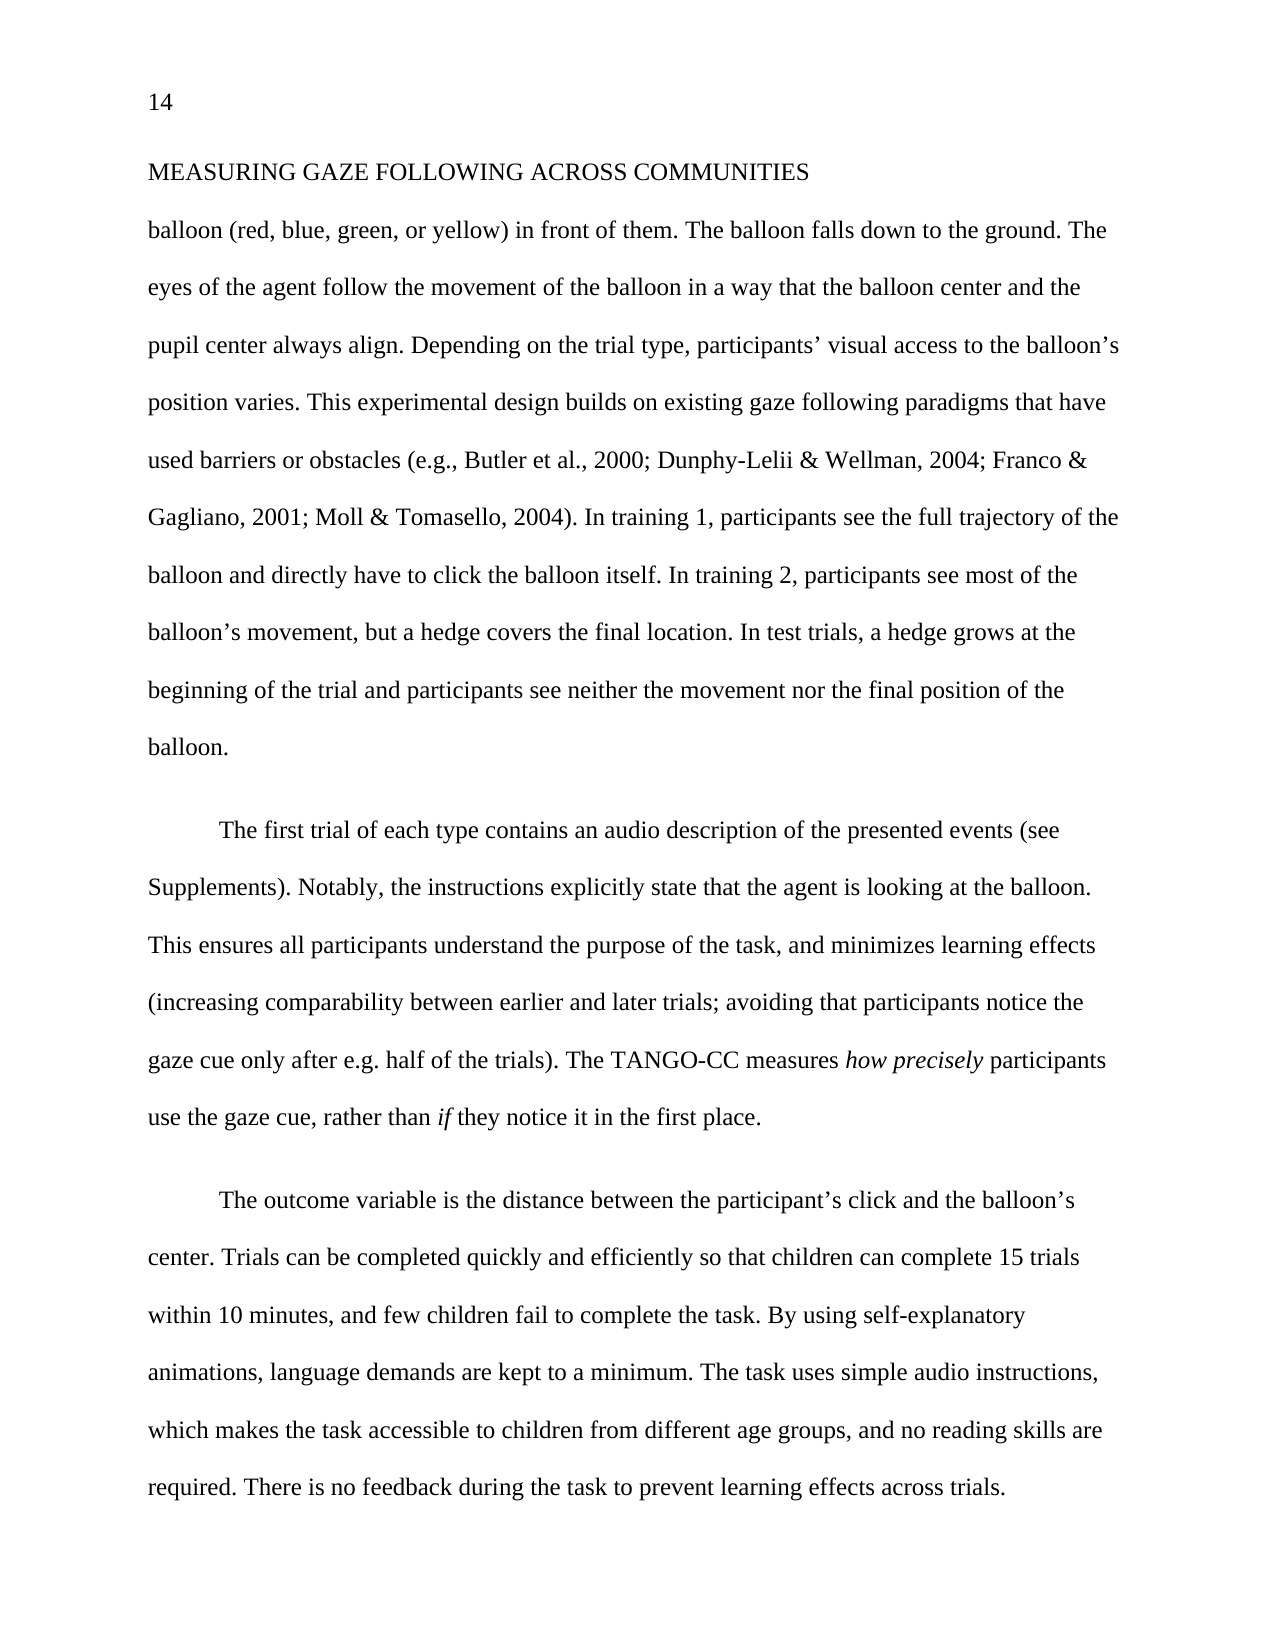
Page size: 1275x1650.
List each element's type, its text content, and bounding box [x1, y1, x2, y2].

text The first trial of each type contains an audio description of the presented events (see Supplements). Notably, the instructions explicitly state that the agent is looking at the balloon. This ensures all participants understand the purpose of the task, and minimizes learning effects (increasing comparability between earlier and later trials; avoiding that participants notice the gaze cue only after e.g. half of the trials). The TANGO-CC measures how precisely participants use the gaze cue, rather than if they notice it in the first place. [148, 815, 1127, 1131]
text The outcome variable is the distance between the participant’s click and the balloon’s center. Trials can be completed quickly and efficiently so that children can complete 15 trials within 10 minutes, and few children fail to complete the task. By using self-explanatory animations, language demands are kept to a minimum. The task uses simple audio instructions, which makes the task accessible to children from different age groups, and no reading skills are required. There is no feedback during the task to prevent learning effects across trials. [148, 1185, 1127, 1501]
